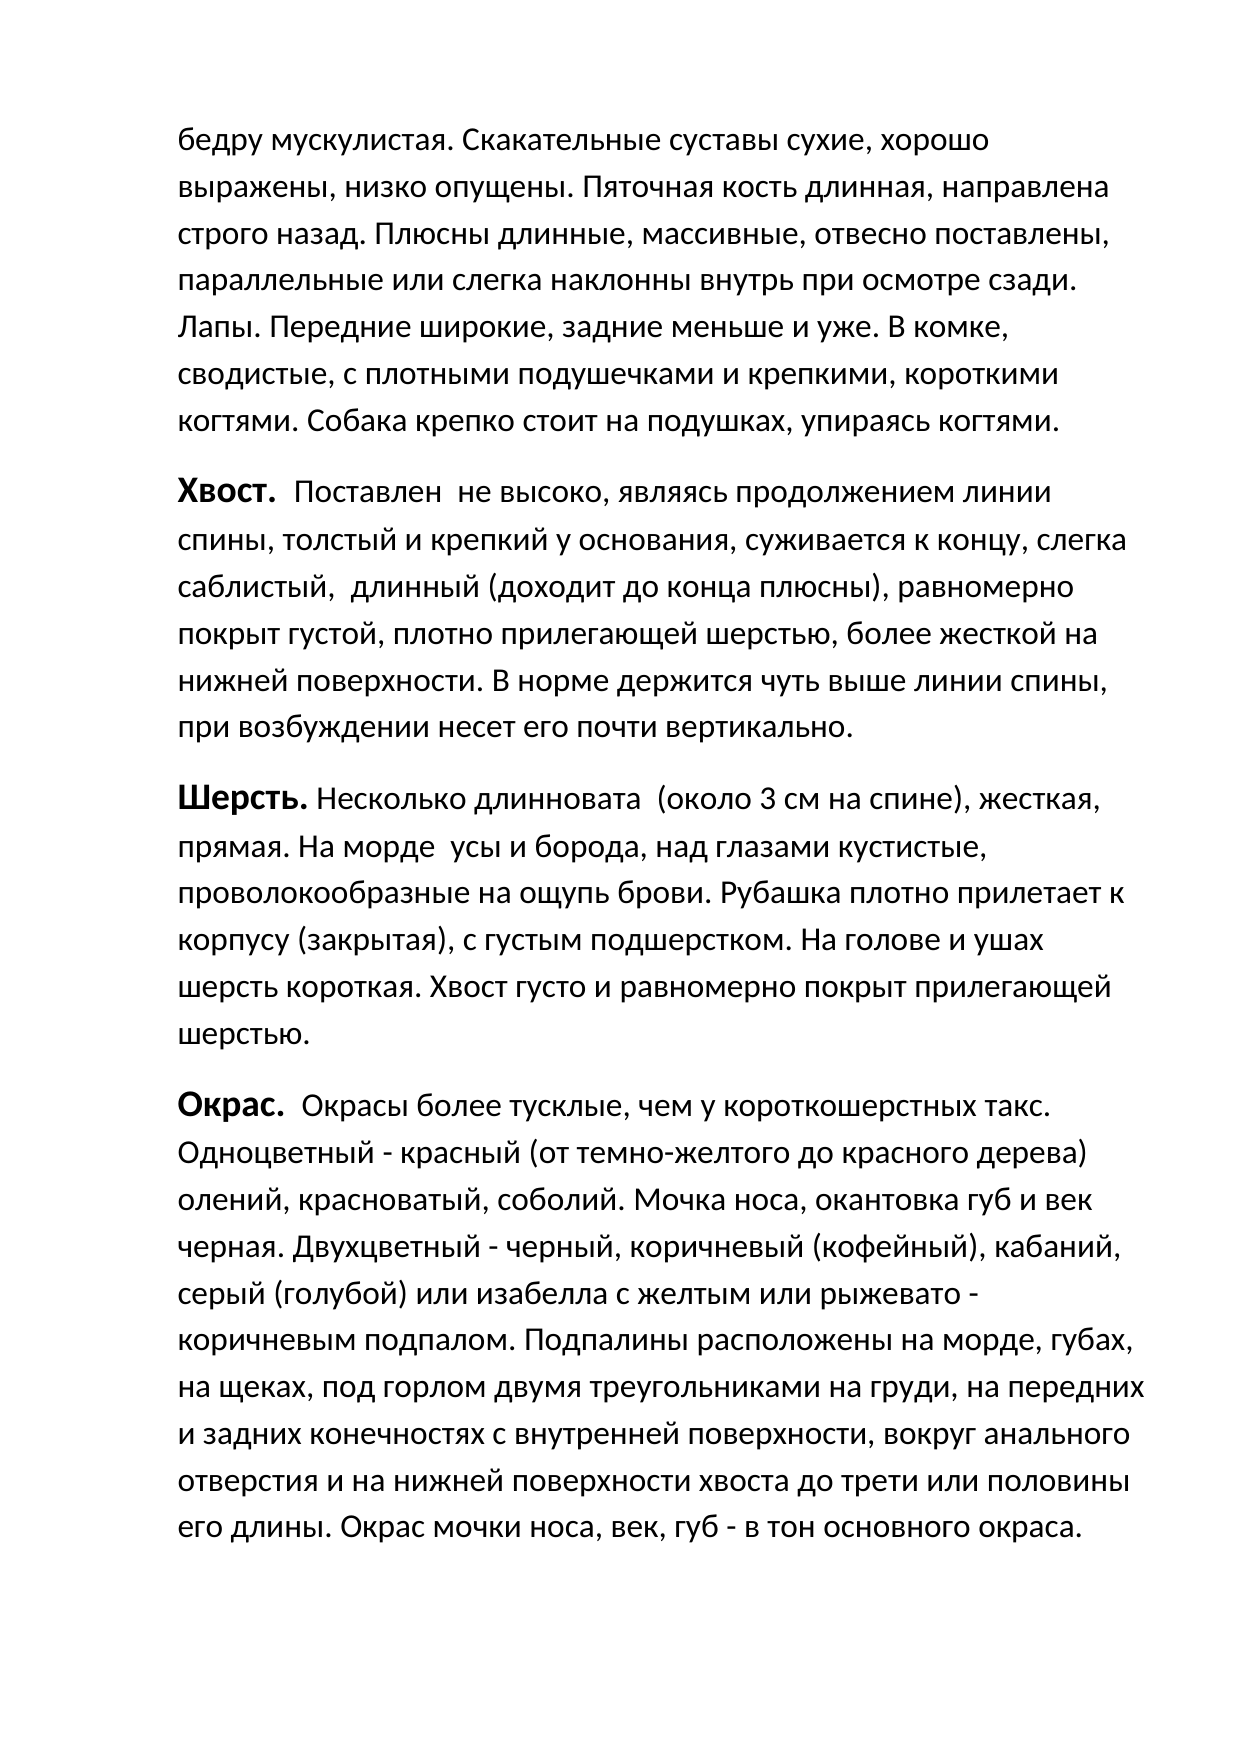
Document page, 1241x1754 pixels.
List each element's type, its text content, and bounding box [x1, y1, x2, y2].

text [177, 118, 1152, 439]
text Шерсть. Несколько длинновата (около 3 см на спине), жесткая, прямая. На морде усы и борода, над глазами кустистые, проволокообразные на ощупь брови. Рубашка плотно прилетает к корпусу (закрытая), с густым подшерстком. На голове и ушах шерсть короткая. Хвост густо и равномерно покрыт прилегающей шерстью. [177, 773, 1152, 1053]
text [177, 1079, 1152, 1546]
text Хвост. Поставлен не высоко, являясь продолжением линии спины, толстый и крепкий у основания, суживается к концу, слегка саблистый, длинный (доходит до конца плюсны), равномерно покрыт густой, плотно прилегающей шерстью, более жесткой на нижней поверхности. В норме держится чуть выше линии спины, при возбуждении несет его почти вертикально. [177, 466, 1152, 746]
